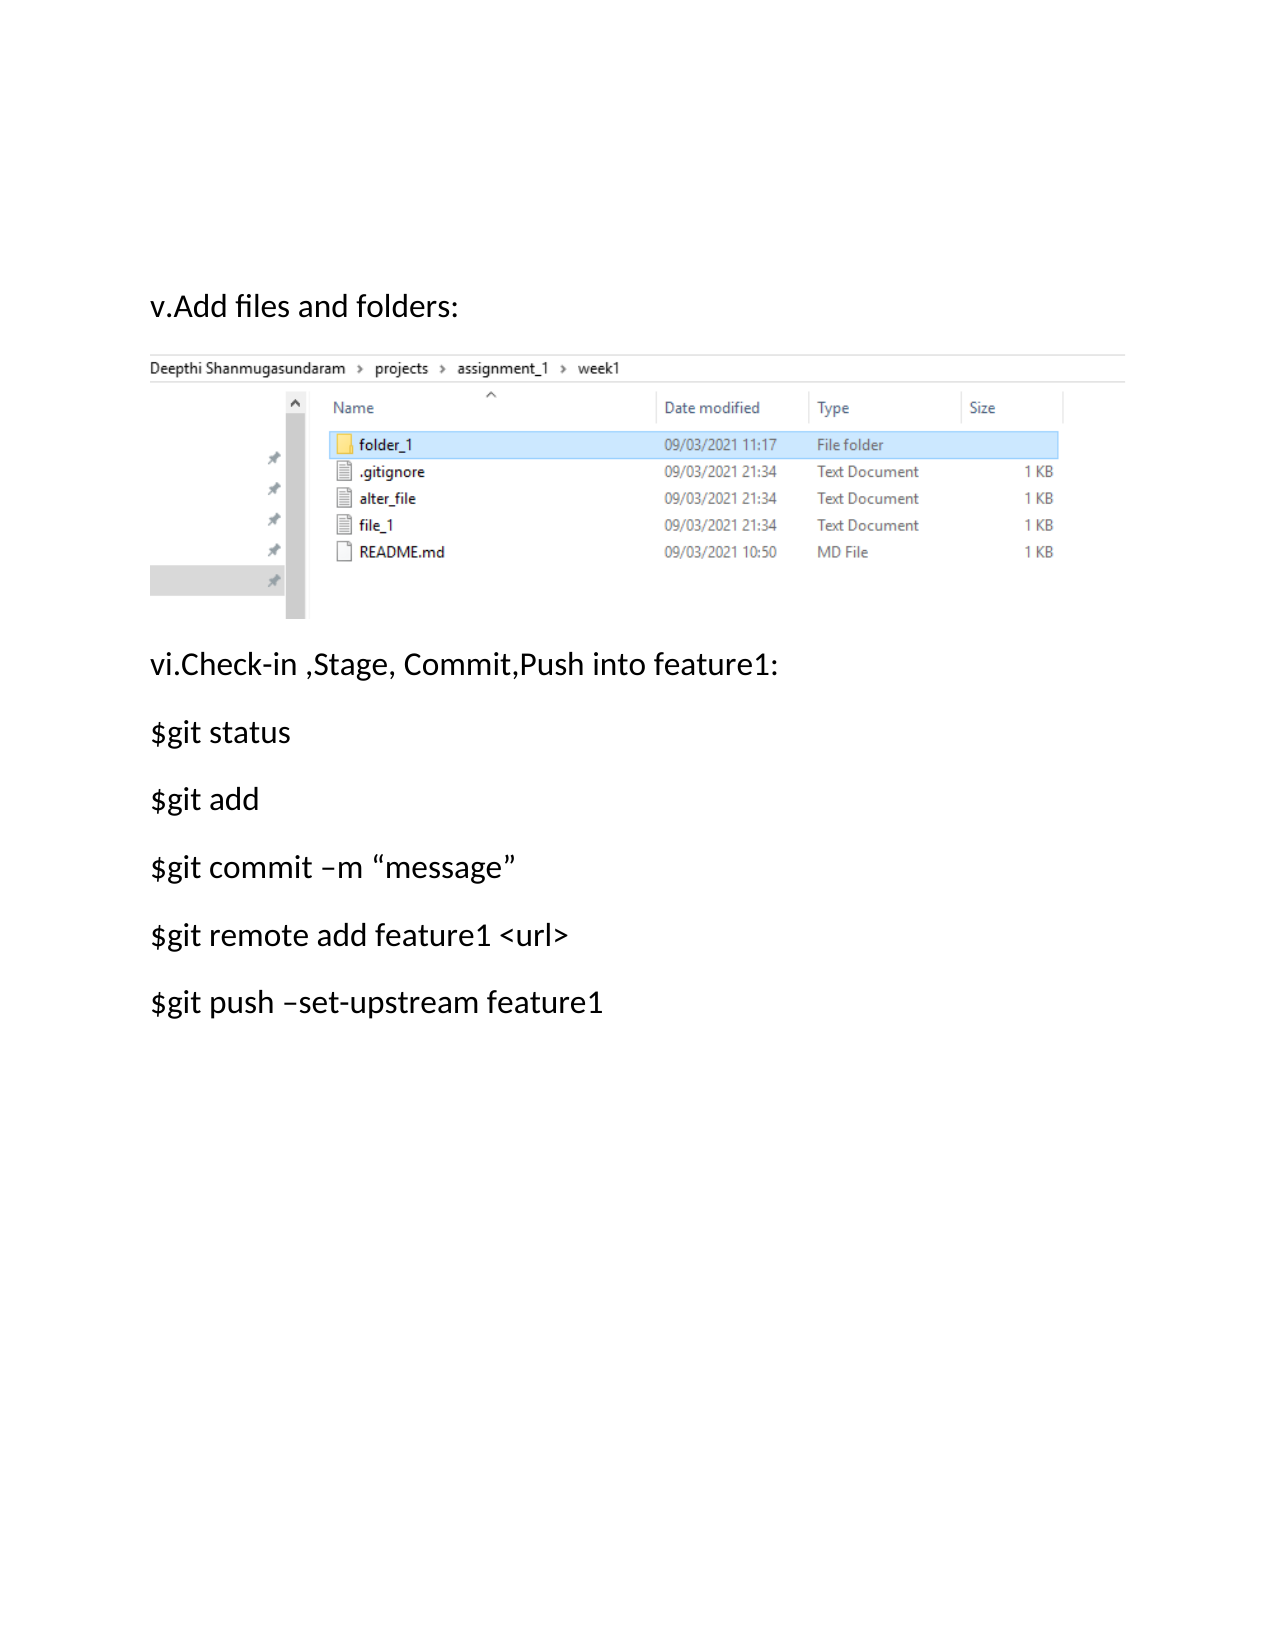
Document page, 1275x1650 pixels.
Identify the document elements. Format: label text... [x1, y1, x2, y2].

text $git status [150, 711, 1125, 751]
text vi.Check-in ,Stage, Commit,Push into feature1: [150, 643, 1125, 684]
text $git remote add feature1 <url> [150, 913, 1125, 954]
text $git commit –m “message” [150, 846, 1125, 887]
text v.Add files and folders: [150, 285, 1125, 326]
text $git push –set-upstream feature1 [150, 981, 1125, 1022]
picture [150, 352, 1125, 619]
text $git add [150, 778, 1125, 819]
